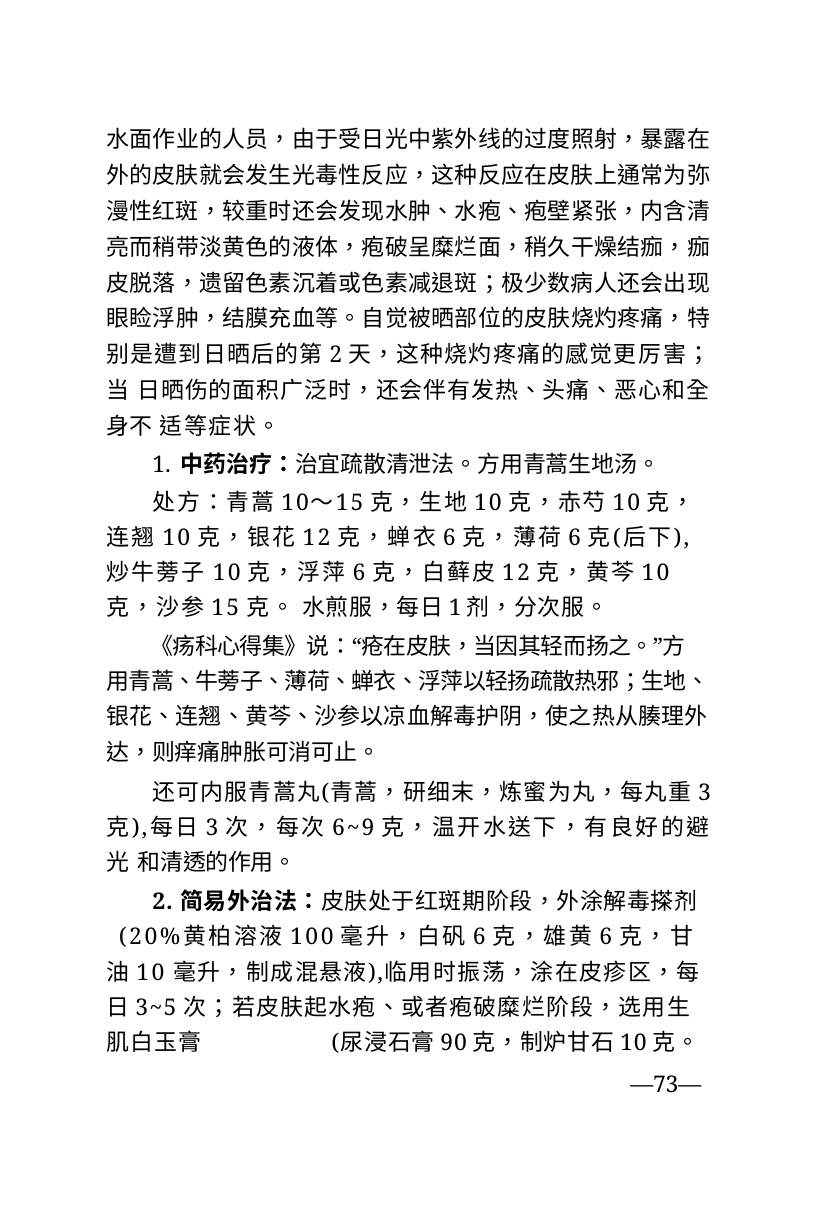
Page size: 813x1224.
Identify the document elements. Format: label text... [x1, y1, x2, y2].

text 处方：青蒿10～15克，生地10克，赤芍10克，连翘 10克，银花12克，蝉衣6克，薄荷6克(后下),炒牛蒡子 10克，浮萍6克，白藓皮12克，黄芩10克，沙参15克。 水煎服，每日1剂，分次服。 [106, 485, 708, 622]
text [106, 885, 711, 1057]
text 还可内服青蒿丸(青蒿，研细末，炼蜜为丸，每丸重3 克),每日3次，每次6~9克，温开水送下，有良好的避光 和清透的作用。 [106, 776, 711, 877]
text 1. 中药治疗：治宜疏散清泄法。方用青蒿生地汤。 [152, 449, 711, 478]
text 《疡科心得集》说：“疮在皮肤，当因其轻而扬之。”方 用青蒿、牛蒡子、薄荷、蝉衣、浮萍以轻扬疏散热邪；生地、 银花、连翘、黄芩、沙参以凉血解毒护阴，使之热从腠理外 达，则痒痛肿胀可消可止。 [106, 630, 709, 767]
text 水面作业的人员，由于受日光中紫外线的过度照射，暴露在 外的皮肤就会发生光毒性反应，这种反应在皮肤上通常为弥 漫性红斑，较重时还会发现水肿、水疱、疱壁紧张，内含清 亮而稍带淡黄色的液体，疱破呈糜烂面，稍久干燥结痂，痂 皮脱落，遗留色素沉着或色素减退斑；极少数病人还会出现 眼睑浮肿，结膜充血等。自觉被晒部位的皮肤烧灼疼痛，特 别是遭到日晒后的第2天，这种烧灼疼痛的感觉更厉害；当 日晒伤的面积广泛时，还会伴有发热、头痛、恶心和全身不 适等症状。 [106, 123, 710, 441]
